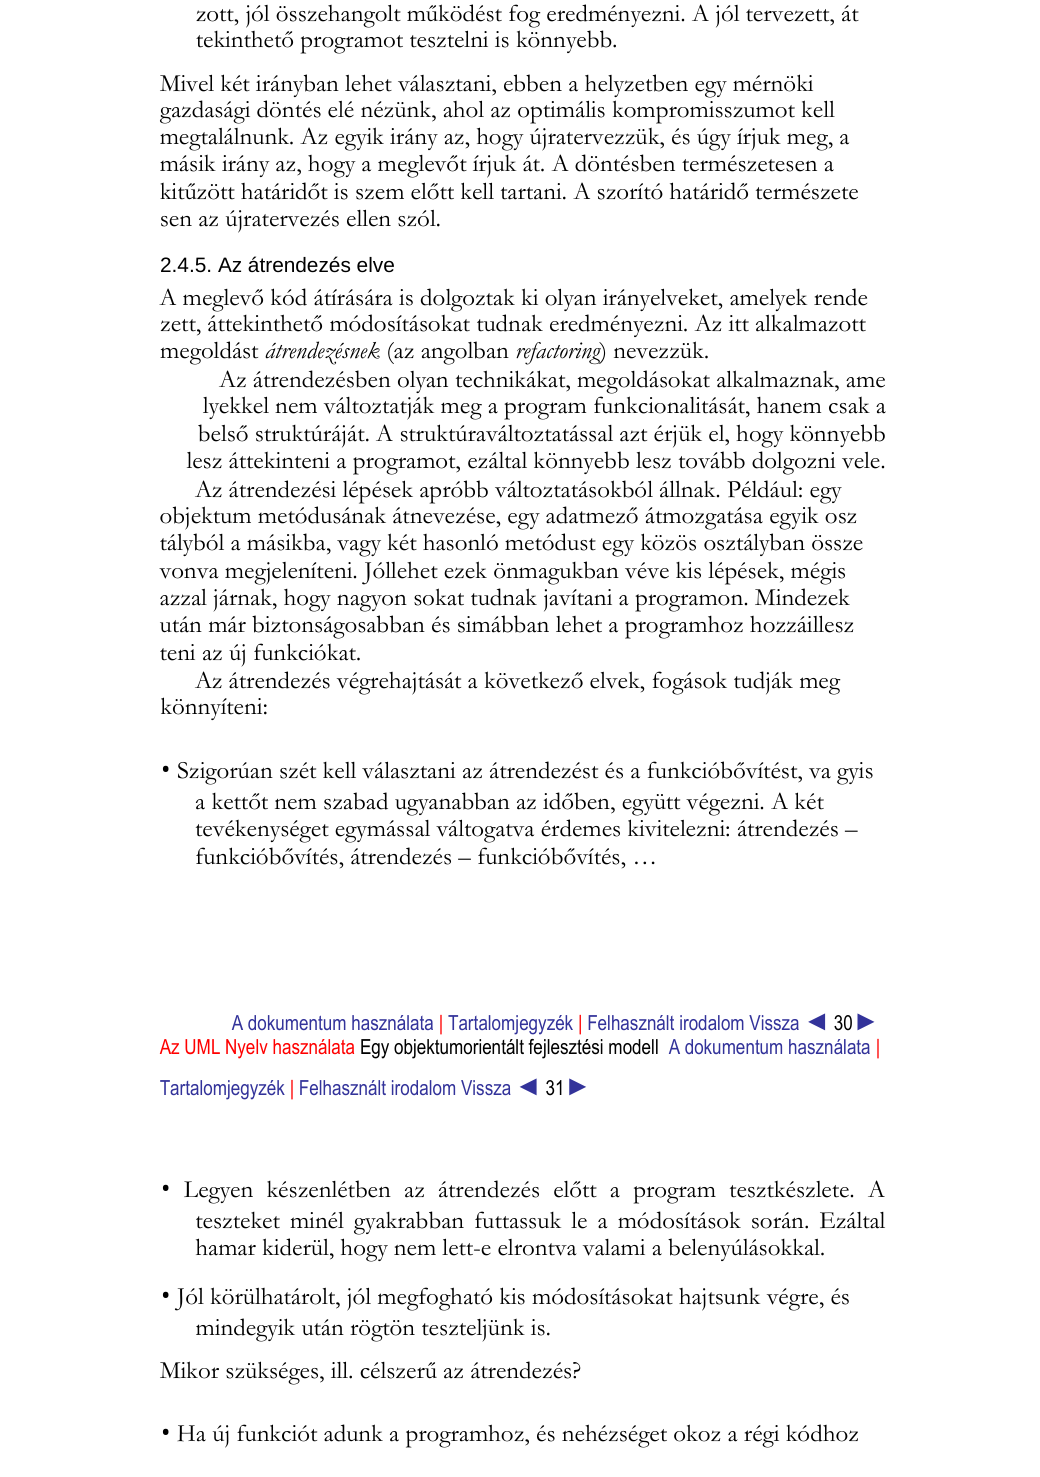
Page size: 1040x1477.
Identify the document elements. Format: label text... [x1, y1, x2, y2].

text Az UML Nyelv használata Egy objektumorientált fejlesztési modell A dokumentum használata | Tartalomjegyzék | Felhasznált irodalom Vissza ◄ 31 ► [159, 1035, 884, 1100]
text A meglevő kód átírására is dolgoztak ki olyan irányelveket, amelyek rende zett, áttekinthető módosításokat tudnak eredményezni. Az itt alkalmazott megoldást átrendezésnek (az angolban refactoring) nevezzük. [159, 283, 886, 365]
text Az átrendezési lépések apróbb változtatásokból állnak. Például: egy objektum metódusának átnevezése, egy adatmező átmozgatása egyik osz tályból a másikba, vagy két hasonló metódust egy közös osztályban össze vonva megjeleníteni. Jóllehet ezek önmagukban véve kis lépések, mégis azzal járnak, hogy nagyon sokat tudnak javítani a programon. Mindezek után már biztonságosabban és simábban lehet a programhoz hozzáillesz teni az új funkciókat. [159, 476, 886, 666]
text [161, 1402, 886, 1452]
text 2.4.5. Az átrendezés elve [160, 253, 963, 277]
text Mivel két irányban lehet választani, ebben a helyzetben egy mérnöki gazdasági döntés elé nézünk, ahol az optimális kompromisszumot kell megtalálnunk. Az egyik irány az, hogy újratervezzük, és úgy írjuk meg, a másik irány az, hogy a meglevőt írjuk át. A döntésben természetesen a kitűzött határidőt is szem előtt kell tartani. A szorító határidő természete sen az újratervezés ellen szól. [159, 69, 886, 233]
text zott, jól összehangolt működést fog eredményezni. A jól tervezett, át tekinthető programot tesztelni is könnyebb. [196, 0, 879, 54]
text • Szigorúan szét kell választani az átrendezést és a funkcióbővítést, va gyis a kettőt nem szabad ugyanabban az időben, együtt végezni. A két tevékenységet egymással váltogatva érdemes kivitelezni: átrendezés – funkcióbővítés, átrendezés – funkcióbővítés, … [161, 739, 886, 871]
text Mikor szükséges, ill. célszerű az átrendezés? [159, 1357, 963, 1385]
text Az átrendezésben olyan technikákat, megoldásokat alkalmaznak, ame lyekkel nem változtatják meg a program funkcionalitását, hanem csak a belső struktúráját. A struktúraváltoztatással azt érjük el, hogy könnyebb lesz áttekinteni a programot, ezáltal könnyebb lesz tovább dolgozni vele. [159, 366, 886, 475]
text • Legyen készenlétben az átrendezés előtt a program tesztkészlete. A teszteket minél gyakrabban futtassuk le a módosítások során. Ezáltal hamar kiderül, hogy nem lett-e elrontva valami a belenyúlásokkal. [161, 1158, 886, 1262]
text A dokumentum használata | Tartalomjegyzék | Felhasznált irodalom Vissza ◄ 30 ► [0, 1008, 881, 1035]
text • Jól körülhatárolt, jól megfogható kis módosításokat hajtsunk végre, és mindegyik után rögtön teszteljünk is. [161, 1265, 886, 1342]
text Az átrendezés végrehajtását a következő elvek, fogások tudják meg könnyíteni: [160, 667, 879, 721]
